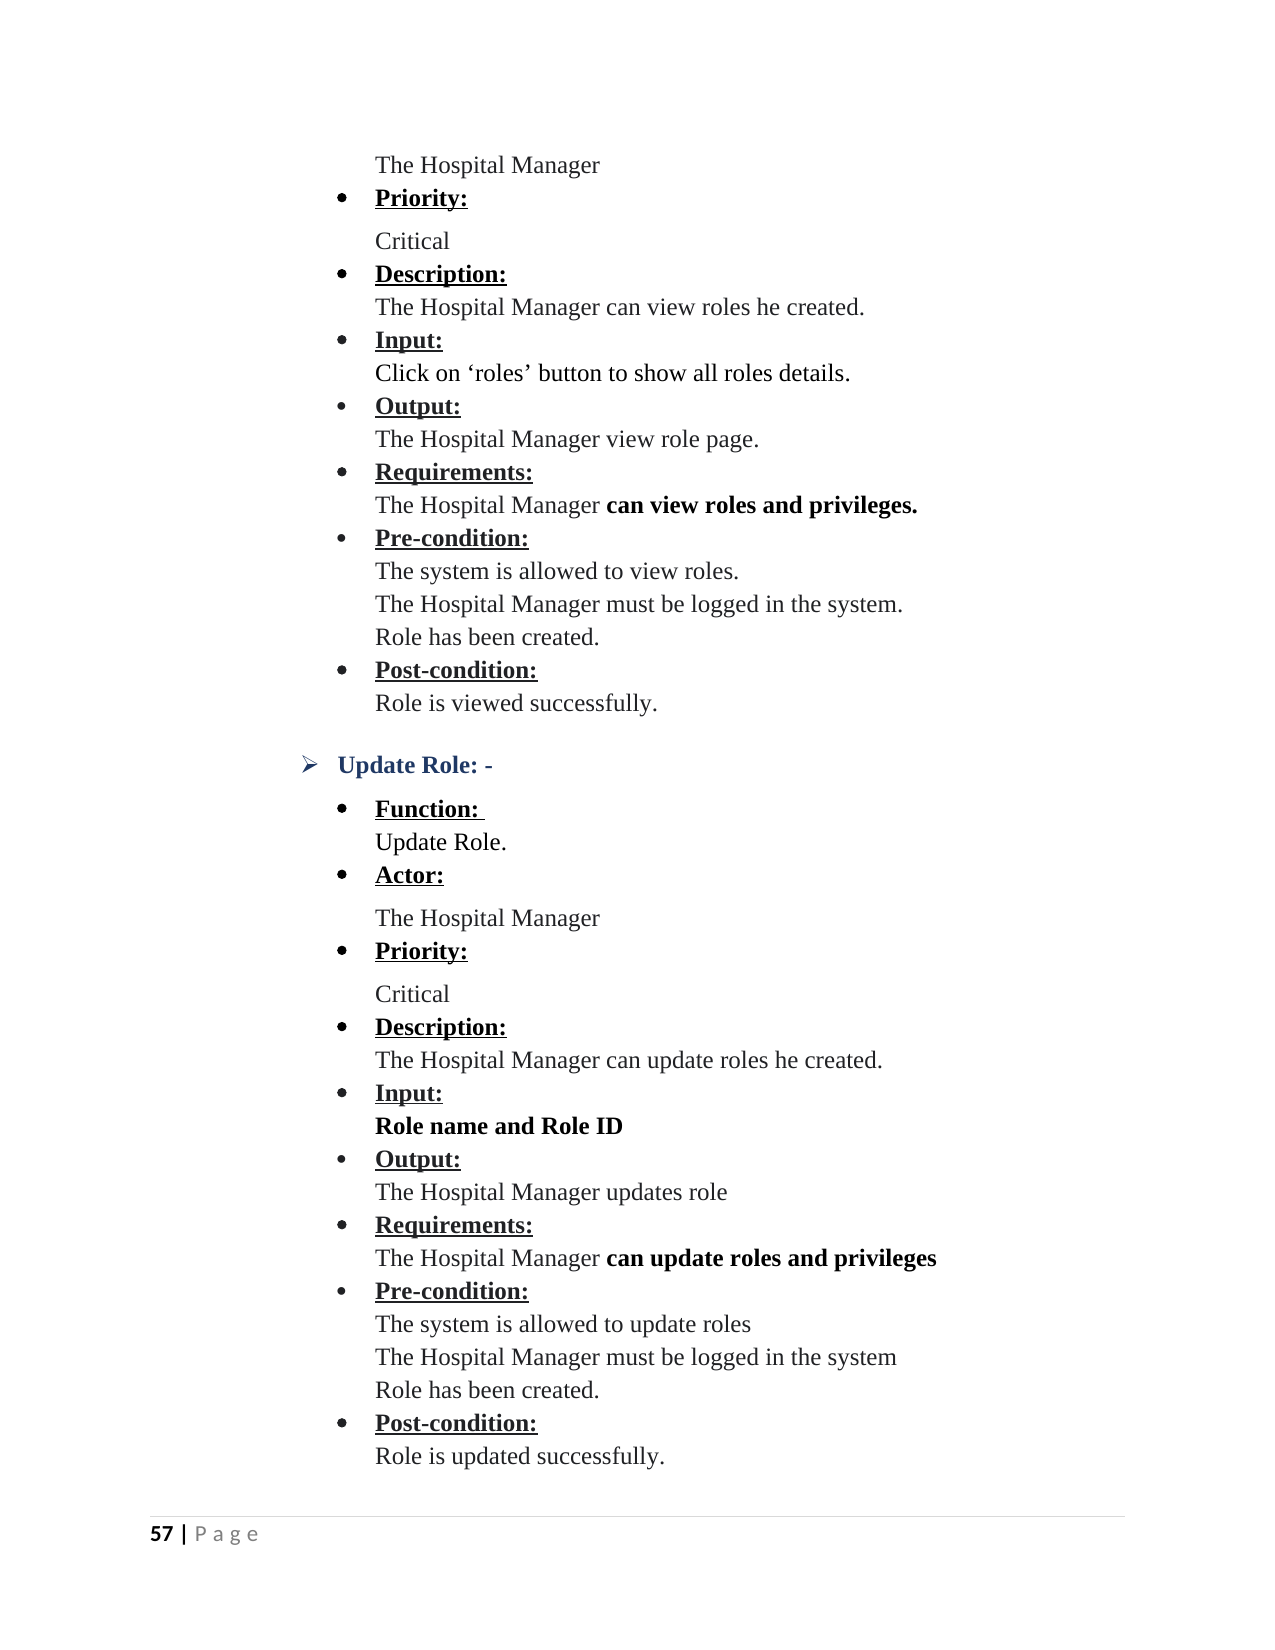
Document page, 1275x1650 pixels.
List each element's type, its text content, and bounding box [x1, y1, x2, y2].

text The Hospital Manager must be logged in the system [375, 1342, 1125, 1371]
text Role is updated successfully. [337, 1441, 1125, 1470]
list Post-condition: [337, 655, 1125, 684]
list Description: [337, 1012, 1125, 1041]
text Role name and Role ID [337, 1111, 1125, 1140]
text Critical [337, 979, 1125, 1008]
list Pre-condition: [337, 1276, 1125, 1305]
text The Hospital Manager view role page. [337, 424, 1125, 453]
text The system is allowed to update roles [375, 1309, 1125, 1338]
list Pre-condition: [337, 523, 1125, 552]
list Input: [337, 325, 1125, 354]
list Actor: [337, 860, 1125, 888]
text Update Role. [337, 827, 1125, 855]
text The Hospital Manager can view roles and privileges. [337, 490, 1125, 519]
text The Hospital Manager updates role [337, 1177, 1125, 1206]
text Click on ‘roles’ button to show all roles details. [375, 358, 1125, 387]
text Update Role: - [300, 751, 1125, 779]
text Role is viewed successfully. [337, 688, 1125, 717]
list Post-condition: [337, 1408, 1125, 1437]
list Function: [337, 794, 1125, 822]
list Requirements: [337, 457, 1125, 486]
text The system is allowed to view roles. [375, 556, 1125, 585]
text The Hospital Manager [337, 150, 1125, 179]
list Output: [337, 1144, 1125, 1173]
text Critical [337, 226, 1125, 255]
text Role has been created. [375, 1375, 1125, 1404]
text The Hospital Manager can view roles he created. [337, 292, 1125, 321]
list Output: [337, 391, 1125, 420]
list Description: [337, 259, 1125, 288]
text The Hospital Manager must be logged in the system. [375, 589, 1125, 618]
list Requirements: [337, 1210, 1125, 1239]
list Input: [337, 1078, 1125, 1107]
list Priority: [337, 936, 1125, 964]
text The Hospital Manager can update roles and privileges [337, 1243, 1125, 1272]
text The Hospital Manager can update roles he created. [337, 1045, 1125, 1074]
list Priority: [337, 183, 1125, 212]
text The Hospital Manager [337, 903, 1125, 932]
text Role has been created. [375, 622, 1125, 651]
